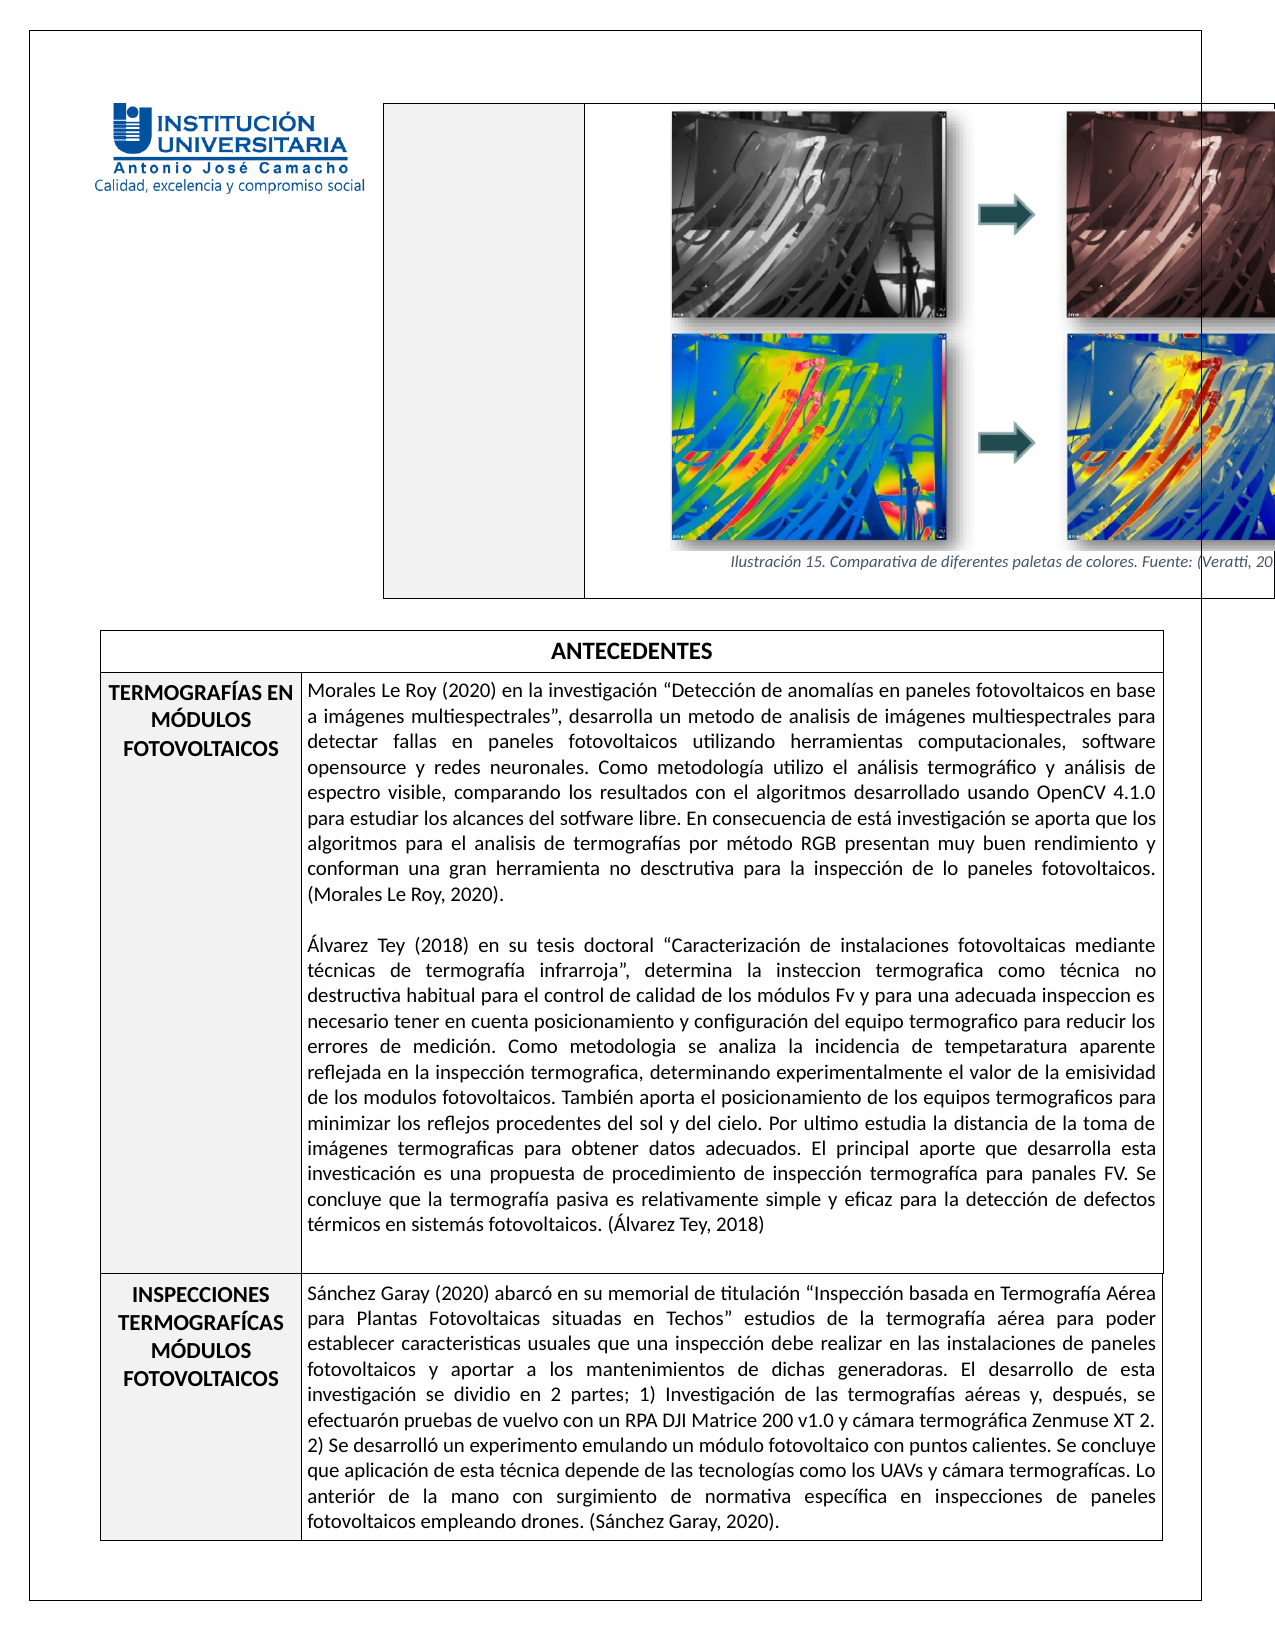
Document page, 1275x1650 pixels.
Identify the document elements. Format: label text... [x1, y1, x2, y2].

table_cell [384, 104, 584, 598]
picture [94, 103, 365, 194]
table_cell Morales Le Roy (2020) en la investigación “Detección de anomalías en paneles fotovoltaicos en base a imágenes multiespectrales”, desarrolla un metodo de analisis de imágenes multiespectrales para detectar fallas en paneles fotovoltaicos utilizando herramientas computacionales, software opensource y redes neuronales. Como metodología utilizo el análisis termográfico y análisis de espectro visible, comparando los resultados con el algoritmos desarrollado usando OpenCV 4.1.0 para estudiar los alcances del sotfware libre. En consecuencia de está investigación se aporta que los algoritmos para el analisis de termografías por método RGB presentan muy buen rendimiento y conforman una gran herramienta no desctrutiva para la inspección de lo paneles fotovoltaicos.. Álvarez Tey (2018) en su tesis doctoral “Caracterización de instalaciones fotovoltaicas mediante técnicas de termografía infrarroja”, determina la insteccion termografica como técnica no destructiva habitual para el control de calidad de los módulos Fv y para una adecuada inspeccion es necesario tener en cuenta posicionamiento y configuración del equipo termografico para reducir los errores de medición. Como metodologia se analiza la incidencia de tempetaratura aparente reflejada en la inspección termografica, determinando experimentalmente el valor de la emisividad de los modulos fotovoltaicos. También aporta el posicionamiento de los equipos termograficos para minimizar los reflejos procedentes del sol y del cielo. Por ultimo estudia la distancia de la toma de imágenes termograficas para obtener datos adecuados. El principal aporte que desarrolla esta investicación es una propuesta de procedimiento de inspección termografíca para panales FV. Se concluye que la termografía pasiva es relativamente simple y eficaz para la detección de defectos térmicos en sistemás fotovoltaicos. [302, 673, 1163, 1273]
table_header ANTECEDENTES [101, 631, 1163, 672]
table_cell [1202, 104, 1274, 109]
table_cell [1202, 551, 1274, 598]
picture [1202, 109, 1275, 551]
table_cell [585, 104, 1201, 598]
picture [669, 109, 1201, 551]
table_cell TERMOGRAFÍAS EN MÓDULOS FOTOVOLTAICOS [101, 673, 301, 1273]
table_cell INSPECCIONES TERMOGRAFÍCAS MÓDULOS FOTOVOLTAICOS [101, 1274, 301, 1540]
